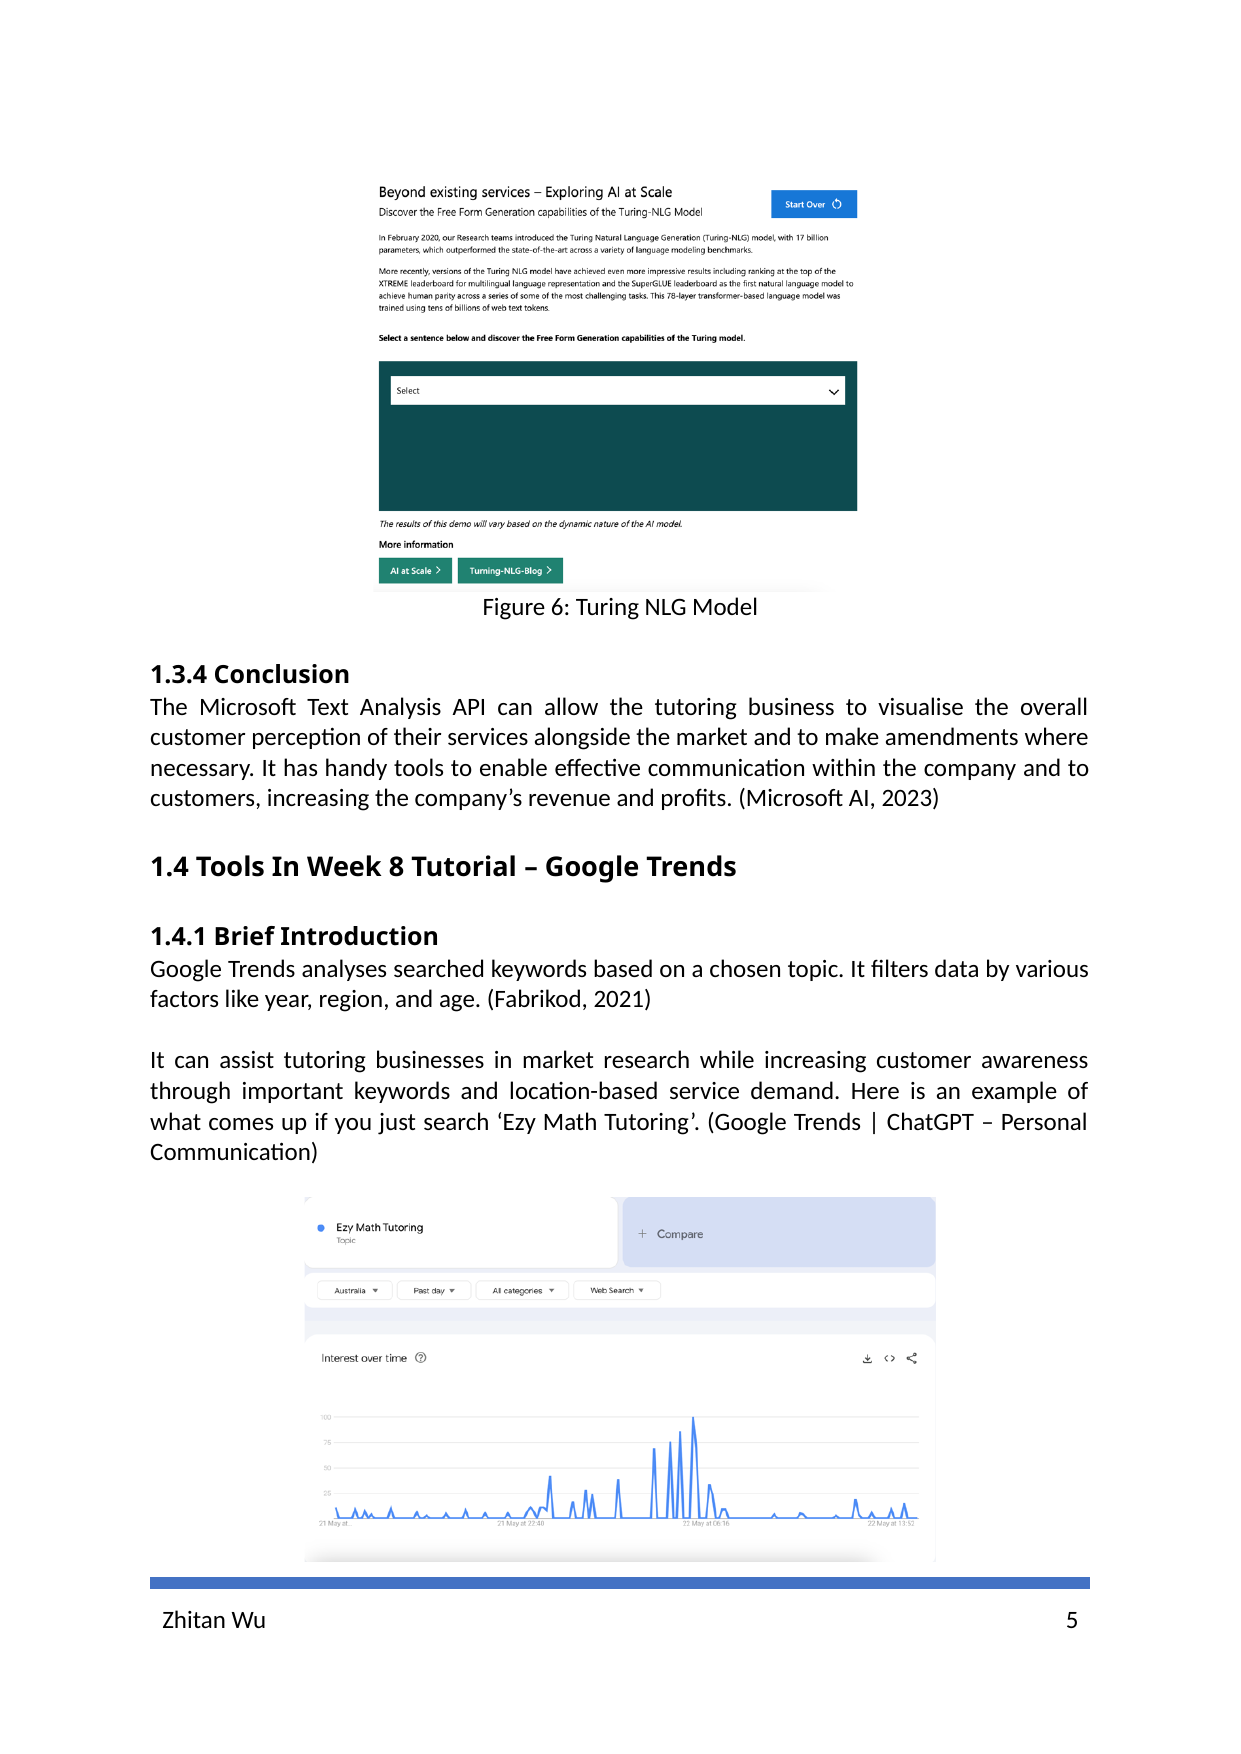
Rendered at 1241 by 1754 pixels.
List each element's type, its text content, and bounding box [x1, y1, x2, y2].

subtitle 1.3.4 Conclusion [150, 657, 1090, 691]
text It can assist tutoring businesses in market research while increasing customer awareness through important keywords and location-based service demand. Here is an example of what comes up if you just search ‘Ezy Math Tutoring’. (Google Trends | ChatGPT – Personal Communication) [150, 1044, 1090, 1167]
subtitle 1.4.1 Brief Introduction [150, 919, 1090, 953]
text Google Trends analyses searched keywords based on a chosen topic. It filters data by various factors like year, region, and age. (Fabrikod, 2021) [150, 953, 1090, 1014]
text The Microsoft Text Analysis API can allow the tutoring business to visualise the overall customer perception of their services alongside the market and to make amendments where necessary. It has handy tools to enable effective communication within the company and to customers, increasing the company’s revenue and profits. (Microsoft AI, 2023) [150, 691, 1090, 813]
picture [373, 180, 867, 592]
text Figure 6: Turing NLG Model [150, 591, 1090, 622]
subtitle 1.4 Tools In Week 8 Tutorial – Google Trends [150, 847, 1090, 884]
picture [304, 1197, 936, 1562]
